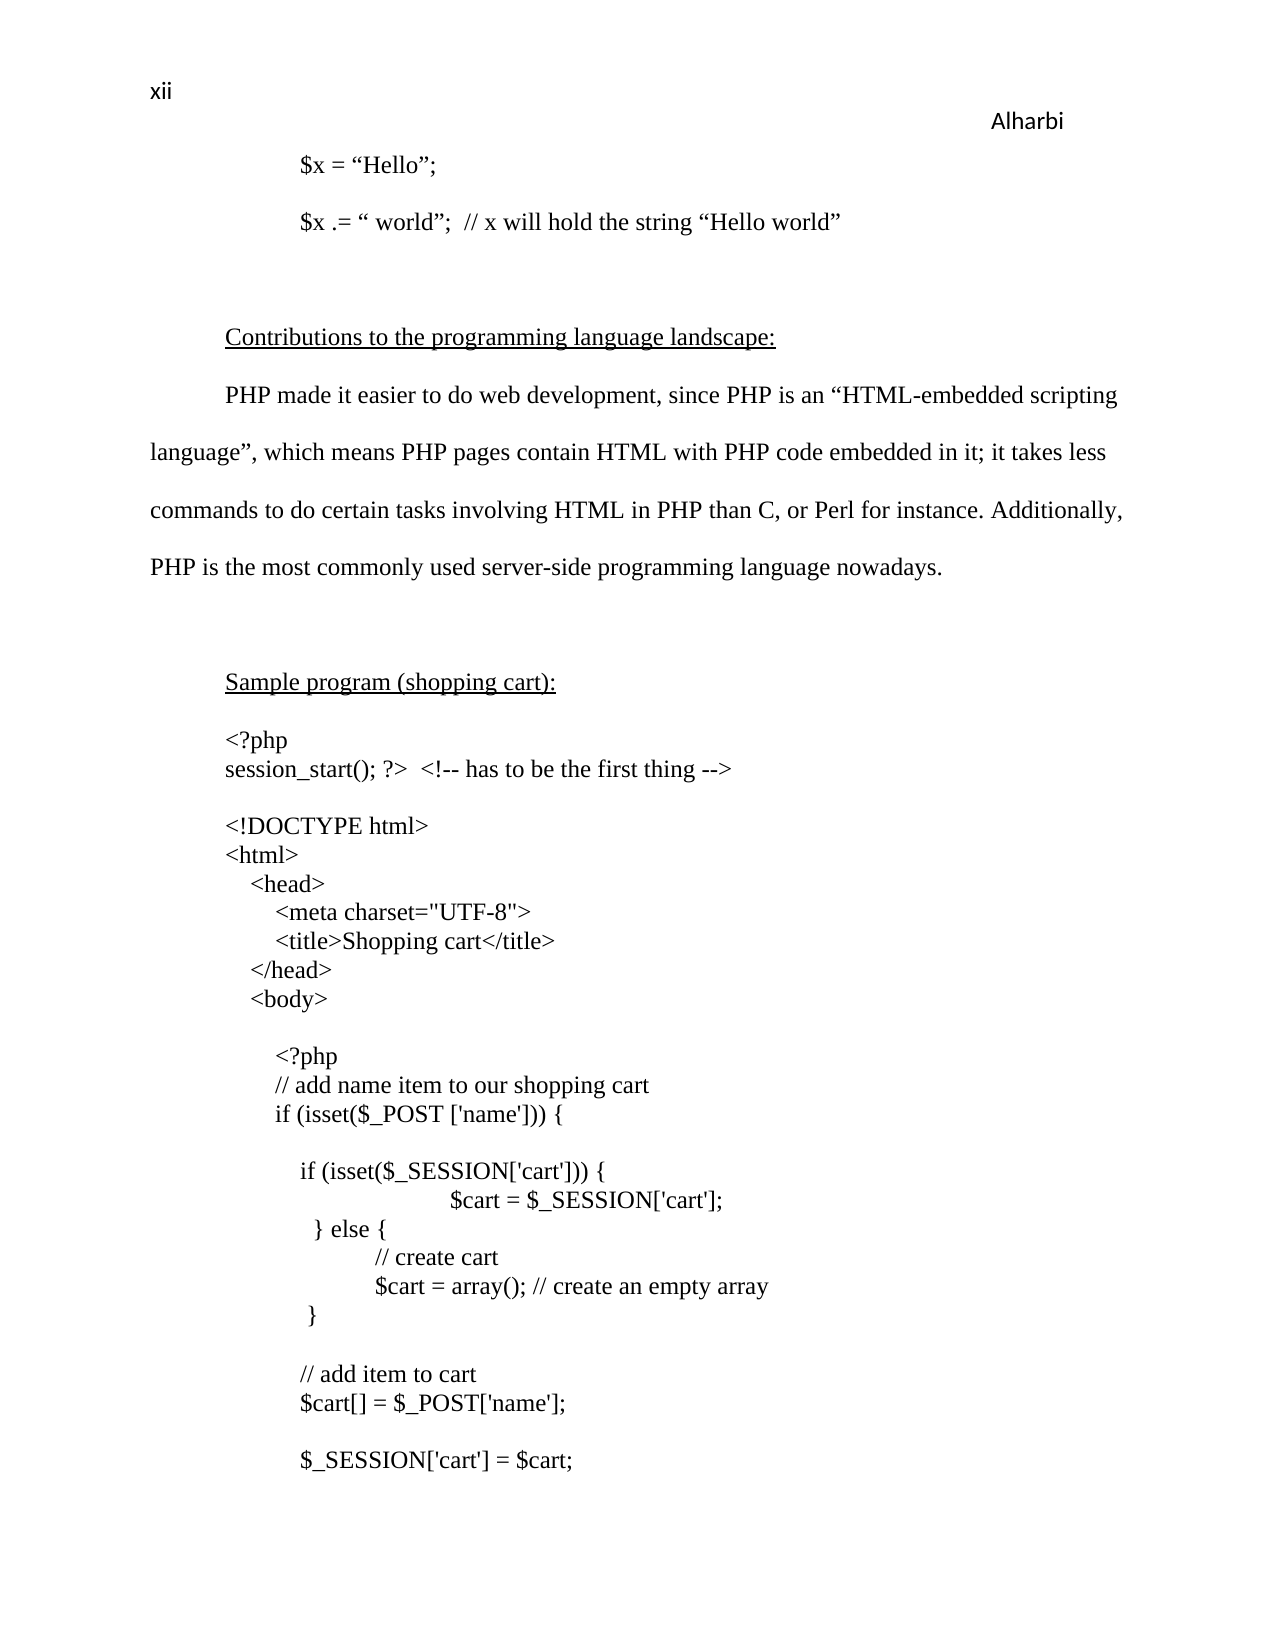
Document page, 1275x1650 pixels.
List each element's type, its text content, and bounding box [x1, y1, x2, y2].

text <title>Shopping cart</title> [150, 926, 1125, 955]
text // add item to cart [225, 1359, 1125, 1388]
text <?php [150, 1041, 1125, 1070]
text session_start(); ?> <!-- has to be the first thing --> [150, 754, 1125, 782]
text $cart = array(); // create an empty array [150, 1271, 1125, 1300]
text } [150, 1300, 1125, 1329]
text <meta charset="UTF-8"> [150, 897, 1125, 926]
text $cart[] = $_POST['name']; [150, 1388, 1125, 1417]
text Contributions to the programming language landscape: [150, 322, 1125, 351]
text <!DOCTYPE html> [150, 811, 1125, 840]
text <head> [150, 869, 1125, 897]
text if (isset($_SESSION['cart'])) { [150, 1156, 1125, 1185]
text $x = “Hello”; [150, 150, 1125, 179]
text PHP made it easier to do web development, since PHP is an “HTML-embedded scripting language”, which means PHP pages contain HTML with PHP code embedded in it; it takes less commands to do certain tasks involving HTML in PHP than C, or Perl for instance. Additionally, PHP is the most commonly used server-side programming language nowadays. [150, 380, 1125, 581]
text <html> [150, 840, 1125, 869]
text Sample program (shopping cart): [150, 667, 1125, 696]
text $cart = $_SESSION['cart']; [150, 1185, 1125, 1214]
text } else { [150, 1214, 1125, 1242]
text <?php [150, 725, 1125, 754]
text $_SESSION['cart'] = $cart; [150, 1446, 1125, 1474]
text $x .= “ world”; // x will hold the string “Hello world” [150, 207, 1125, 236]
text // add name item to our shopping cart [150, 1070, 1125, 1099]
text <body> [150, 984, 1125, 1012]
text </head> [150, 955, 1125, 984]
text if (isset($_POST ['name'])) { [150, 1099, 1125, 1127]
text // create cart [150, 1242, 1125, 1271]
